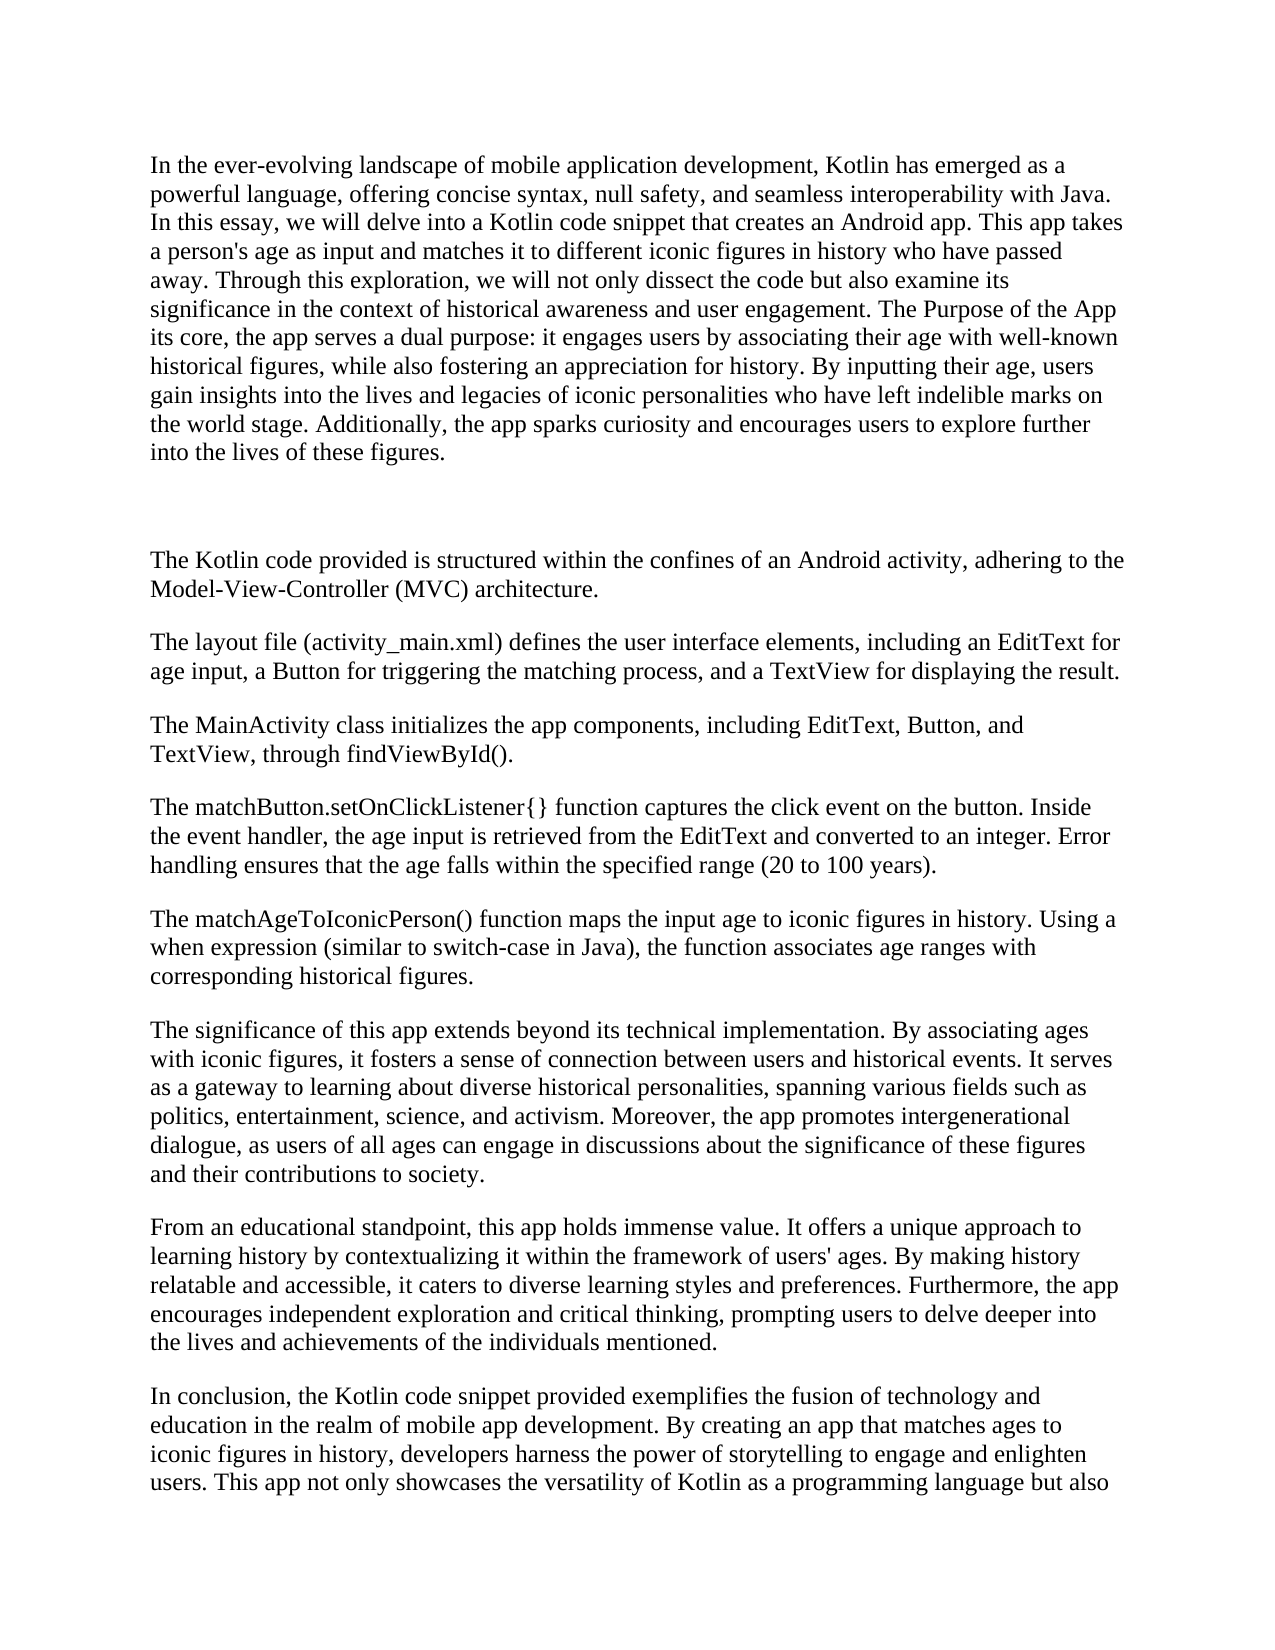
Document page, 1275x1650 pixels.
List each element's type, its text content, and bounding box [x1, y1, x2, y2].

text The matchButton.setOnClickListener{} function captures the click event on the button. Inside the event handler, the age input is retrieved from the EditText and converted to an integer. Error handling ensures that the age falls within the specified range (20 to 100 years). [150, 792, 1125, 879]
text The MainActivity class initializes the app components, including EditText, Button, and TextView, through findViewById(). [150, 710, 1125, 767]
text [150, 1381, 1125, 1496]
text The matchAgeToIconicPerson() function maps the input age to iconic figures in history. Using a when expression (similar to switch-case in Java), the function associates age ranges with corresponding historical figures. [150, 904, 1125, 990]
text In the ever-evolving landscape of mobile application development, Kotlin has emerged as a powerful language, offering concise syntax, null safety, and seamless interoperability with Java. In this essay, we will delve into a Kotlin code snippet that creates an Android app. This app takes a person's age as input and matches it to different iconic figures in history who have passed away. Through this exploration, we will not only dissect the code but also examine its significance in the context of historical awareness and user engagement. The Purpose of the App its core, the app serves a dual purpose: it engages users by associating their age with well-known historical figures, while also fostering an appreciation for history. By inputting their age, users gain insights into the lives and legacies of iconic personalities who have left indelible marks on the world stage. Additionally, the app sparks curiosity and encourages users to explore further into the lives of these figures. [150, 150, 1125, 466]
text The Kotlin code provided is structured within the confines of an Android activity, adhering to the Model-View-Controller (MVC) architecture. [150, 545, 1125, 602]
text From an educational standpoint, this app holds immense value. It offers a unique approach to learning history by contextualizing it within the framework of users' ages. By making history relatable and accessible, it caters to diverse learning styles and preferences. Furthermore, the app encourages independent exploration and critical thinking, prompting users to delve deeper into the lives and achievements of the individuals mentioned. [150, 1212, 1125, 1356]
text The layout file (activity_main.xml) defines the user interface elements, including an EditText for age input, a Button for triggering the matching process, and a TextView for displaying the result. [150, 627, 1125, 685]
text The significance of this app extends beyond its technical implementation. By associating ages with iconic figures, it fosters a sense of connection between users and historical events. It serves as a gateway to learning about diverse historical personalities, spanning various fields such as politics, entertainment, science, and activism. Moreover, the app promotes intergenerational dialogue, as users of all ages can engage in discussions about the significance of these figures and their contributions to society. [150, 1015, 1125, 1187]
